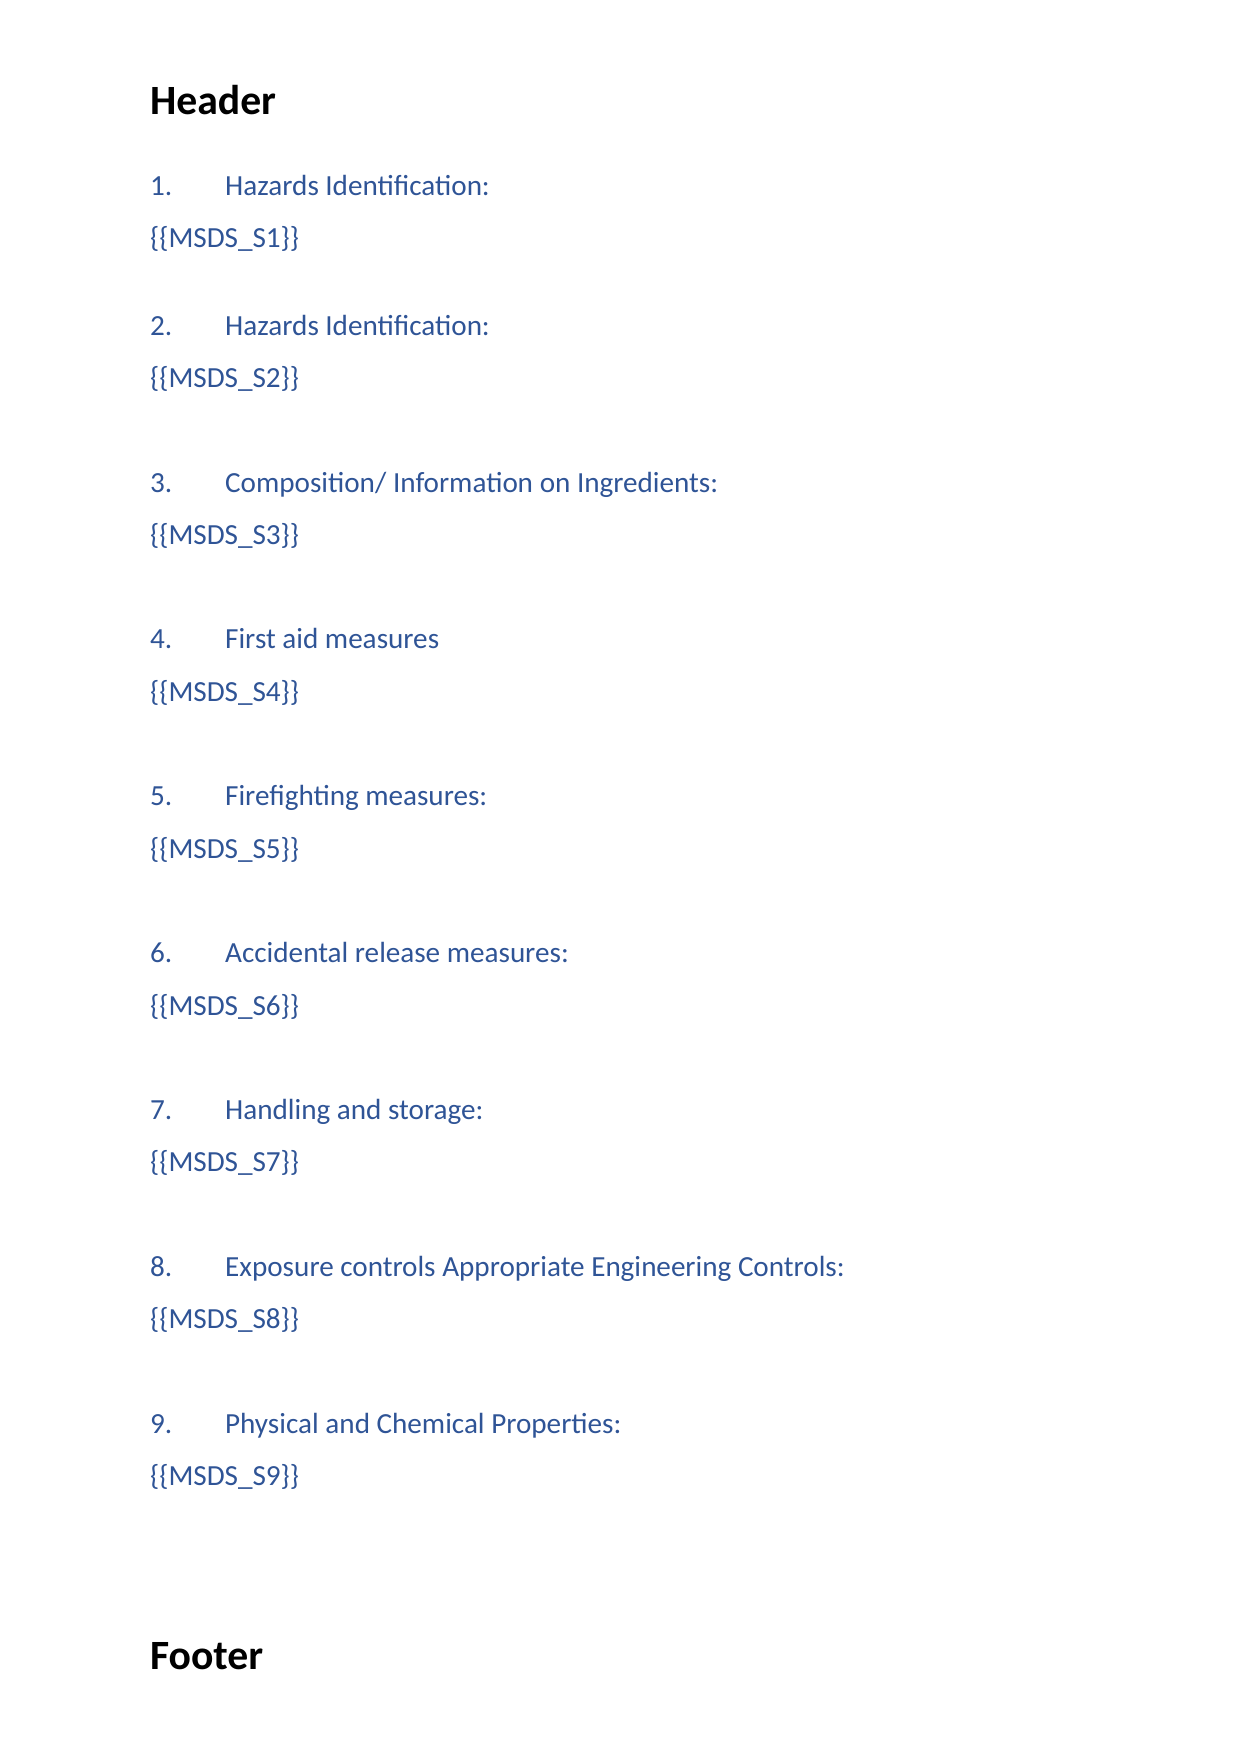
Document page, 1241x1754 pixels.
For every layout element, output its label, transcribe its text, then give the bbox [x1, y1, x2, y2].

subtitle {{MSDS_S1}} [150, 219, 1090, 290]
subtitle {{MSDS_S3}} [150, 516, 1090, 552]
subtitle 7. Handling and storage: [150, 1091, 1090, 1127]
subtitle {{MSDS_S4}} [150, 673, 1090, 708]
subtitle {{MSDS_S5}} [150, 830, 1090, 865]
subtitle 4. First aid measures [150, 621, 1090, 656]
subtitle {{MSDS_S2}} [150, 359, 1090, 395]
subtitle {{MSDS_S8}} [150, 1300, 1090, 1336]
subtitle {{MSDS_S9}} [150, 1457, 1090, 1493]
subtitle 6. Accidental release measures: [150, 934, 1090, 970]
subtitle {{MSDS_S7}} [150, 1143, 1090, 1179]
subtitle 3. Composition/ Information on Ingredients: [150, 464, 1090, 499]
subtitle {{MSDS_S6}} [150, 987, 1090, 1022]
subtitle 5. Firefighting measures: [150, 777, 1090, 813]
subtitle 9. Physical and Chemical Properties: [150, 1405, 1090, 1441]
subtitle 2. Hazards Identification: [150, 307, 1090, 342]
subtitle 1. Hazards Identification: [150, 167, 1090, 202]
subtitle 8. Exposure controls Appropriate Engineering Controls: [150, 1248, 1090, 1284]
